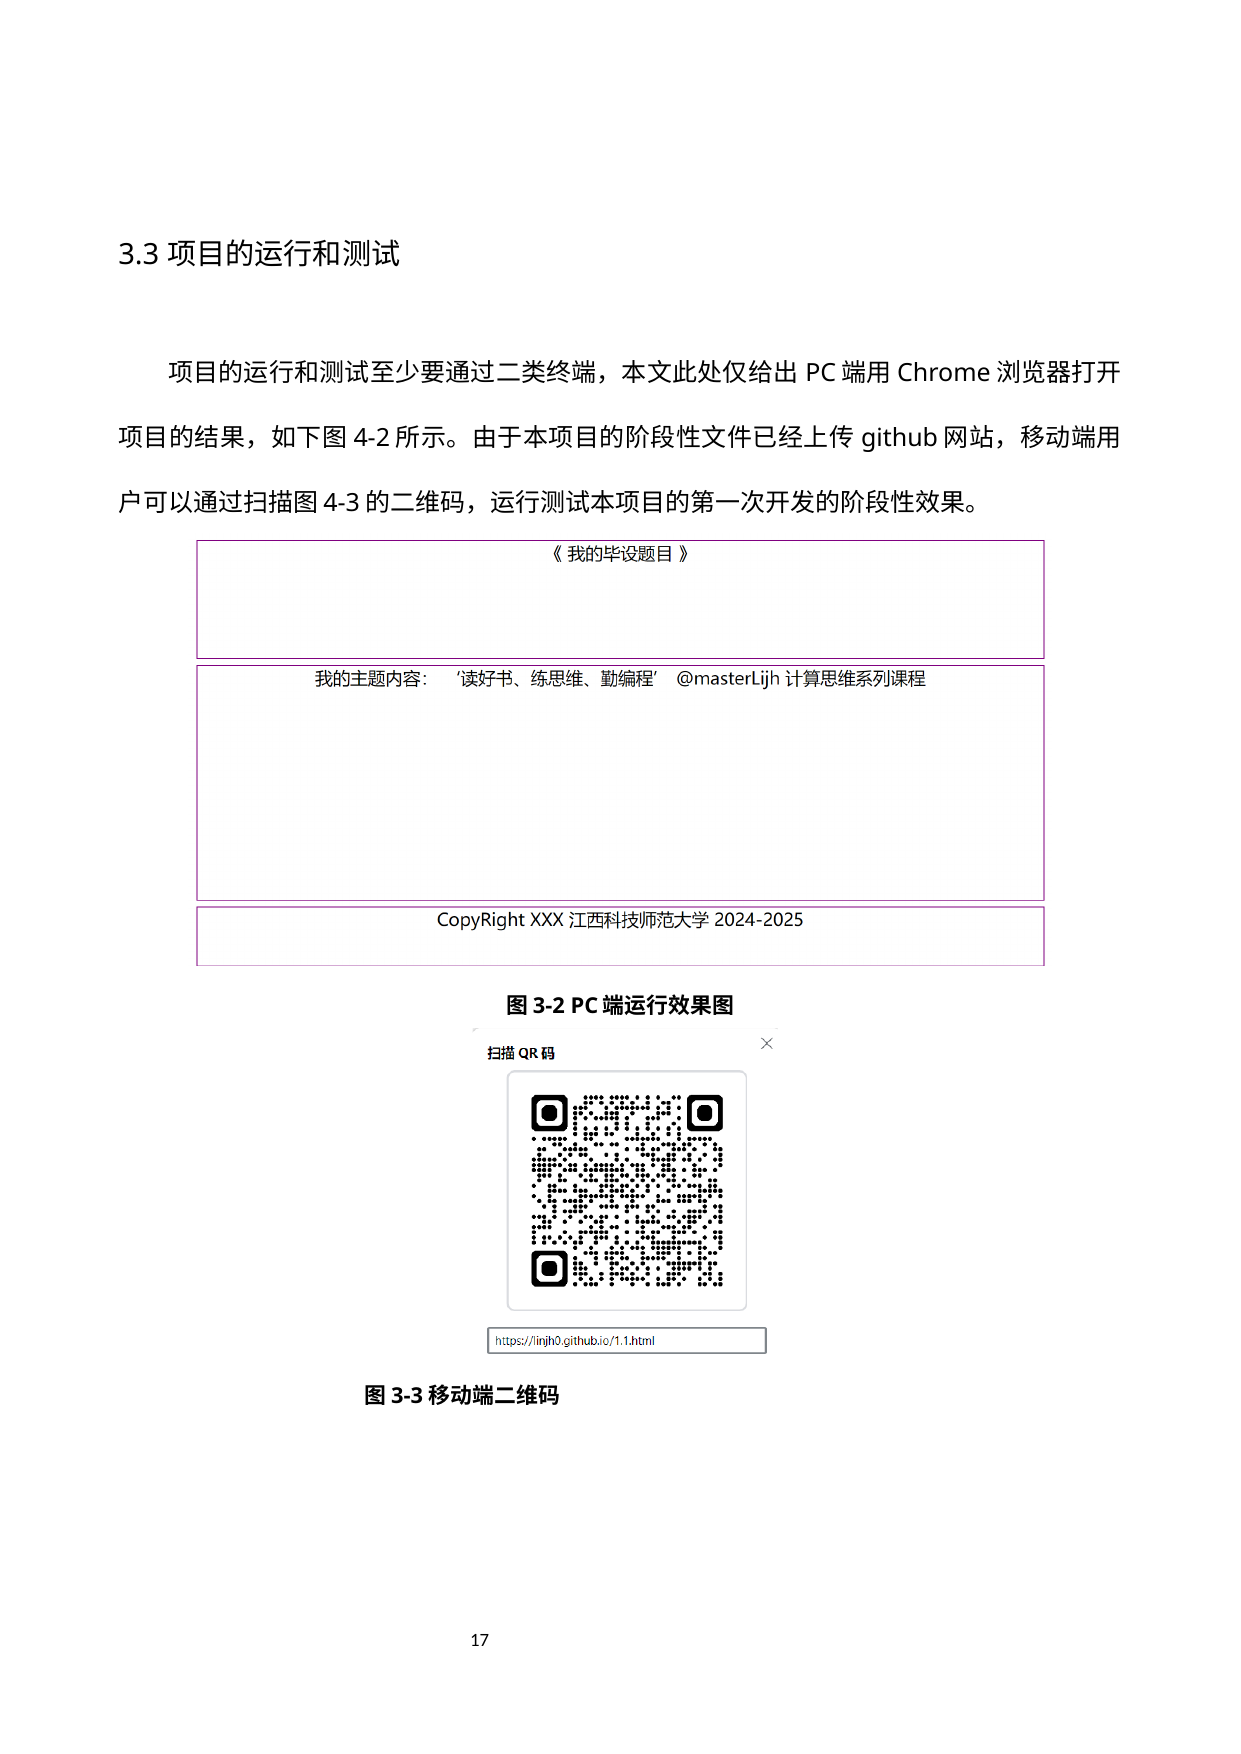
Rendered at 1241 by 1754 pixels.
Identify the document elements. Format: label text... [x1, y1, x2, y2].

subtitle 3.3 项目的运行和测试 [118, 219, 1122, 284]
picture [188, 533, 1053, 966]
picture [472, 1028, 778, 1370]
text 图3-2 PC端运行效果图 [118, 988, 1122, 1021]
text 图3-3 移动端二维码 [118, 1378, 1122, 1411]
text 项目的运行和测试至少要通过二类终端，本文此处仅给出PC端用Chrome浏览器打开项目的结果，如下图4-2所示。由于本项目的阶段性文件已经上传github网站，移动端用户可以通过扫描图4-3的二维码，运行测试本项目的第一次开发的阶段性效果。 [118, 338, 1122, 533]
